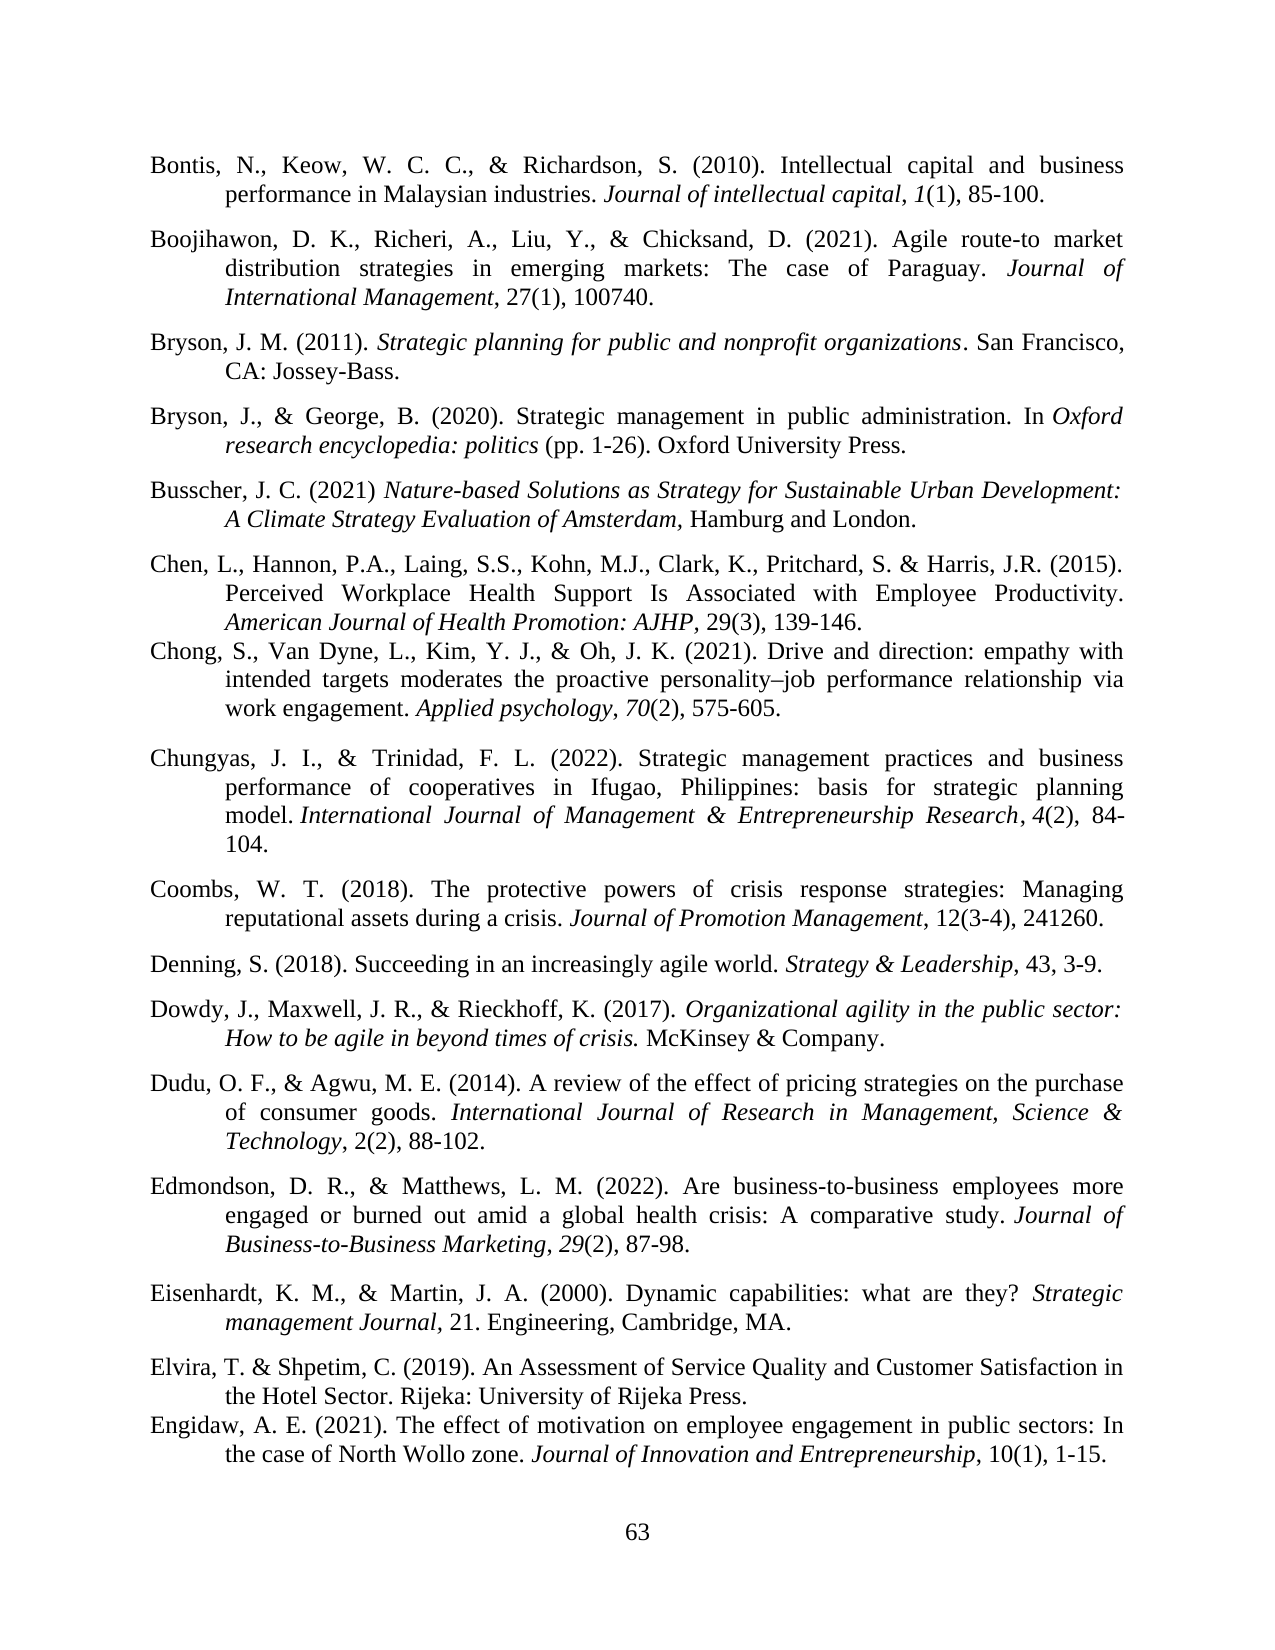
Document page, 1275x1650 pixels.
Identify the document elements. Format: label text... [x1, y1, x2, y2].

text Bryson, J., & George, B. (2020). Strategic management in public administration. In Oxford research encyclopedia: politics (pp. 1-26). Oxford University Press. [150, 401, 1125, 459]
text Dowdy, J., Maxwell, J. R., & Rieckhoff, K. (2017). Organizational agility in the public sector: How to be agile in beyond times of crisis. McKinsey & Company. [150, 994, 1125, 1052]
text Busscher, J. C. (2021) Nature-based Solutions as Strategy for Sustainable Urban Development: A Climate Strategy Evaluation of Amsterdam, Hamburg and London. [150, 475, 1125, 533]
text Chen, L., Hannon, P.A., Laing, S.S., Kohn, M.J., Clark, K., Pritchard, S. & Harris, J.R. (2015). Perceived Workplace Health Support Is Associated with Employee Productivity. American Journal of Health Promotion: AJHP, 29(3), 139-146. [150, 549, 1125, 636]
text Bontis, N., Keow, W. C. C., & Richardson, S. (2010). Intellectual capital and business performance in Malaysian industries. Journal of intellectual capital, 1(1), 85-100. [150, 150, 1125, 207]
text Bryson, J. M. (2011). Strategic planning for public and nonprofit organizations. San Francisco, CA: Jossey-Bass. [150, 327, 1125, 384]
text Elvira, T. & Shpetim, C. (2019). An Assessment of Service Quality and Customer Satisfaction in the Hotel Sector. Rijeka: University of Rijeka Press. [150, 1352, 1125, 1410]
text Dudu, O. F., & Agwu, M. E. (2014). A review of the effect of pricing strategies on the purchase of consumer goods. International Journal of Research in Management, Science & Technology, 2(2), 88-102. [150, 1068, 1125, 1154]
text Edmondson, D. R., & Matthews, L. M. (2022). Are business-to-business employees more engaged or burned out amid a global health crisis: A comparative study. Journal of Business-to-Business Marketing, 29(2), 87-98. [150, 1171, 1125, 1257]
text Chungyas, J. I., & Trinidad, F. L. (2022). Strategic management practices and business performance of cooperatives in Ifugao, Philippines: basis for strategic planning model. International Journal of Management & Entrepreneurship Research, 4(2), 84-104. [150, 743, 1125, 858]
text Chong, S., Van Dyne, L., Kim, Y. J., & Oh, J. K. (2021). Drive and direction: empathy with intended targets moderates the proactive personality–job performance relationship via work engagement. Applied psychology, 70(2), 575-605. [150, 636, 1125, 722]
text Engidaw, A. E. (2021). The effect of motivation on employee engagement in public sectors: In the case of North Wollo zone. Journal of Innovation and Entrepreneurship, 10(1), 1-15. [150, 1410, 1125, 1467]
text Denning, S. (2018). Succeeding in an increasingly agile world. Strategy & Leadership, 43, 3-9. [150, 949, 1125, 977]
text Boojihawon, D. K., Richeri, A., Liu, Y., & Chicksand, D. (2021). Agile route-to market distribution strategies in emerging markets: The case of Paraguay. Journal of International Management, 27(1), 100740. [150, 224, 1125, 310]
text Eisenhardt, K. M., & Martin, J. A. (2000). Dynamic capabilities: what are they? Strategic management Journal, 21. Engineering, Cambridge, MA. [150, 1278, 1125, 1336]
text Coombs, W. T. (2018). The protective powers of crisis response strategies: Managing reputational assets during a crisis. Journal of Promotion Management, 12(3-4), 241260. [150, 874, 1125, 932]
